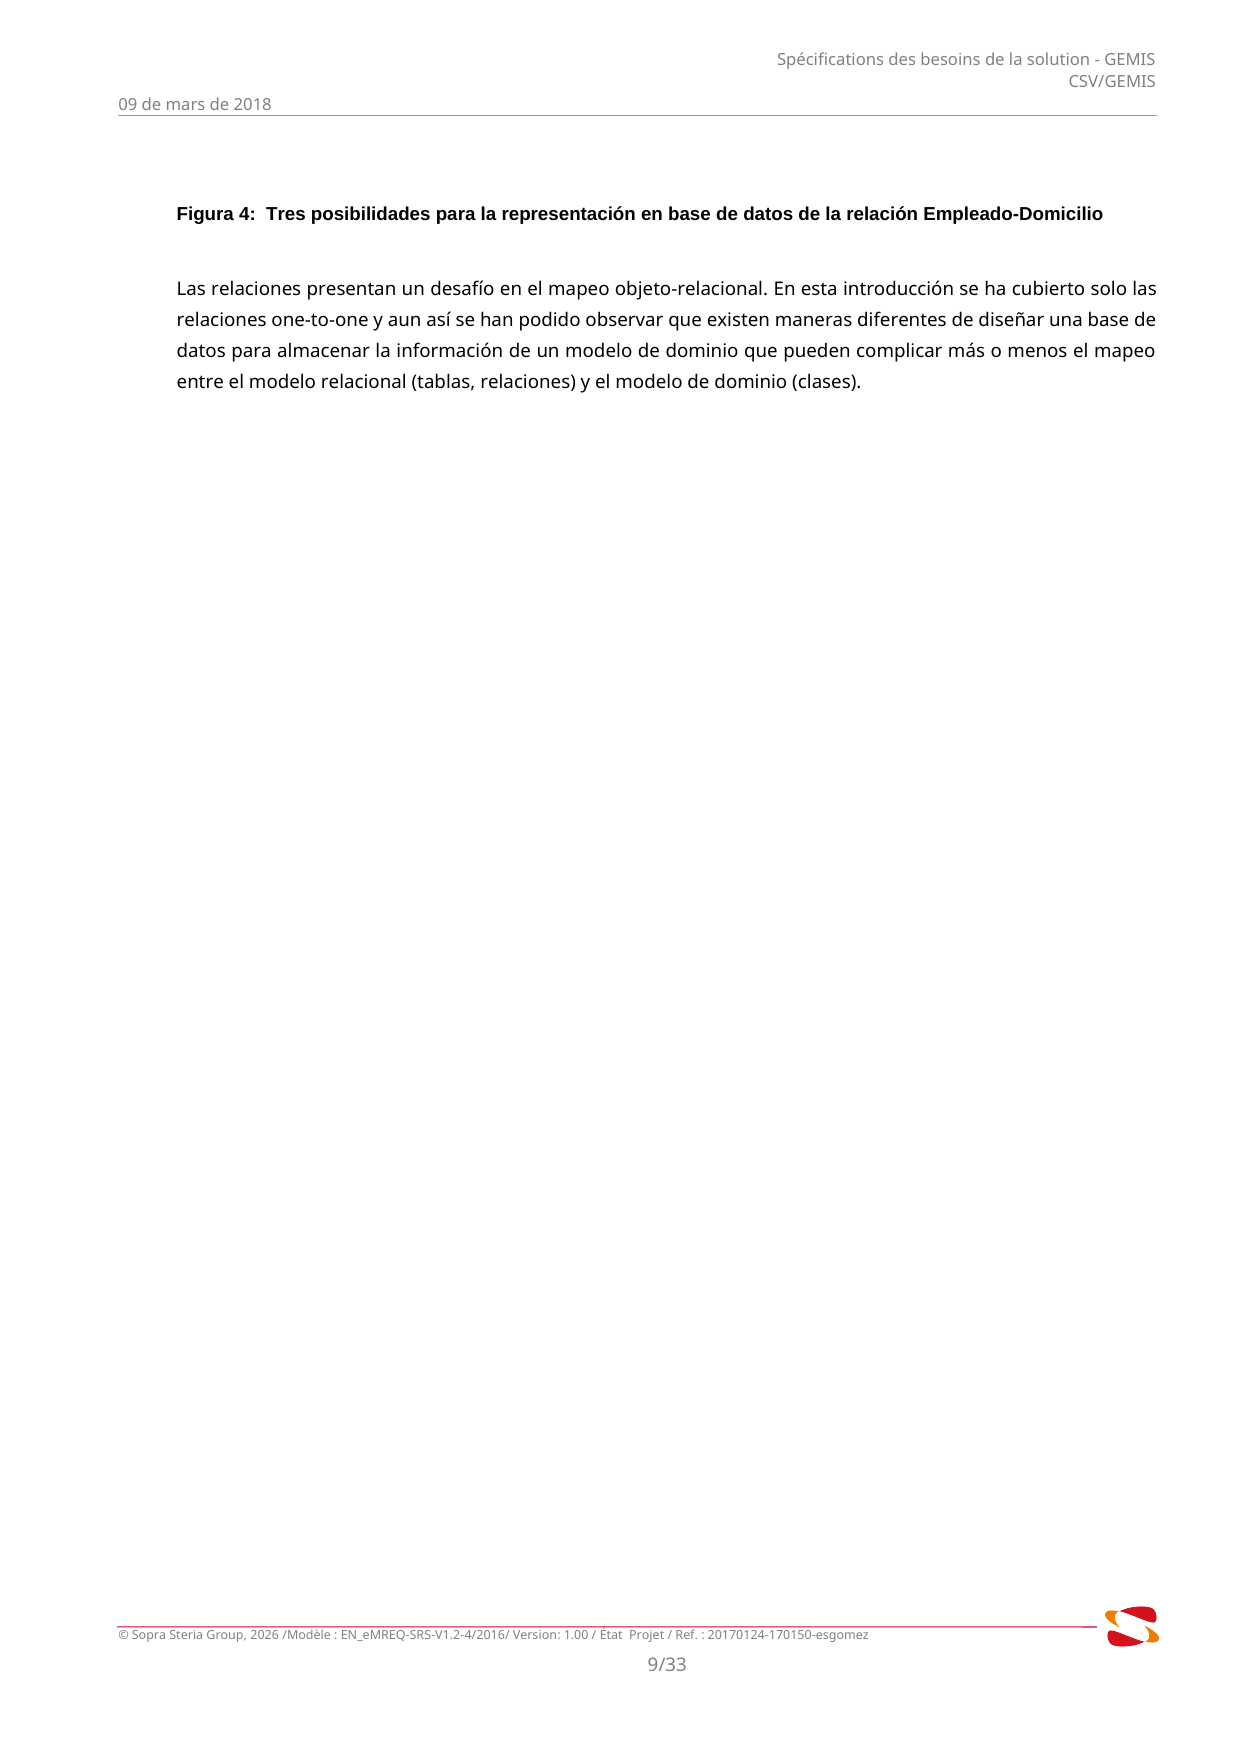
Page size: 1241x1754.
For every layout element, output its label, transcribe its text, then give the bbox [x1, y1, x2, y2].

picture [1096, 1600, 1168, 1653]
text Figura 4: Tres posibilidades para la representación en base de datos de la relación Empleado-Domicilio [176, 195, 1157, 226]
text Las relaciones presentan un desafío en el mapeo objeto-relacional. En esta introducción se ha cubierto solo las relaciones one-to-one y aun así se han podido observar [176, 270, 1157, 395]
